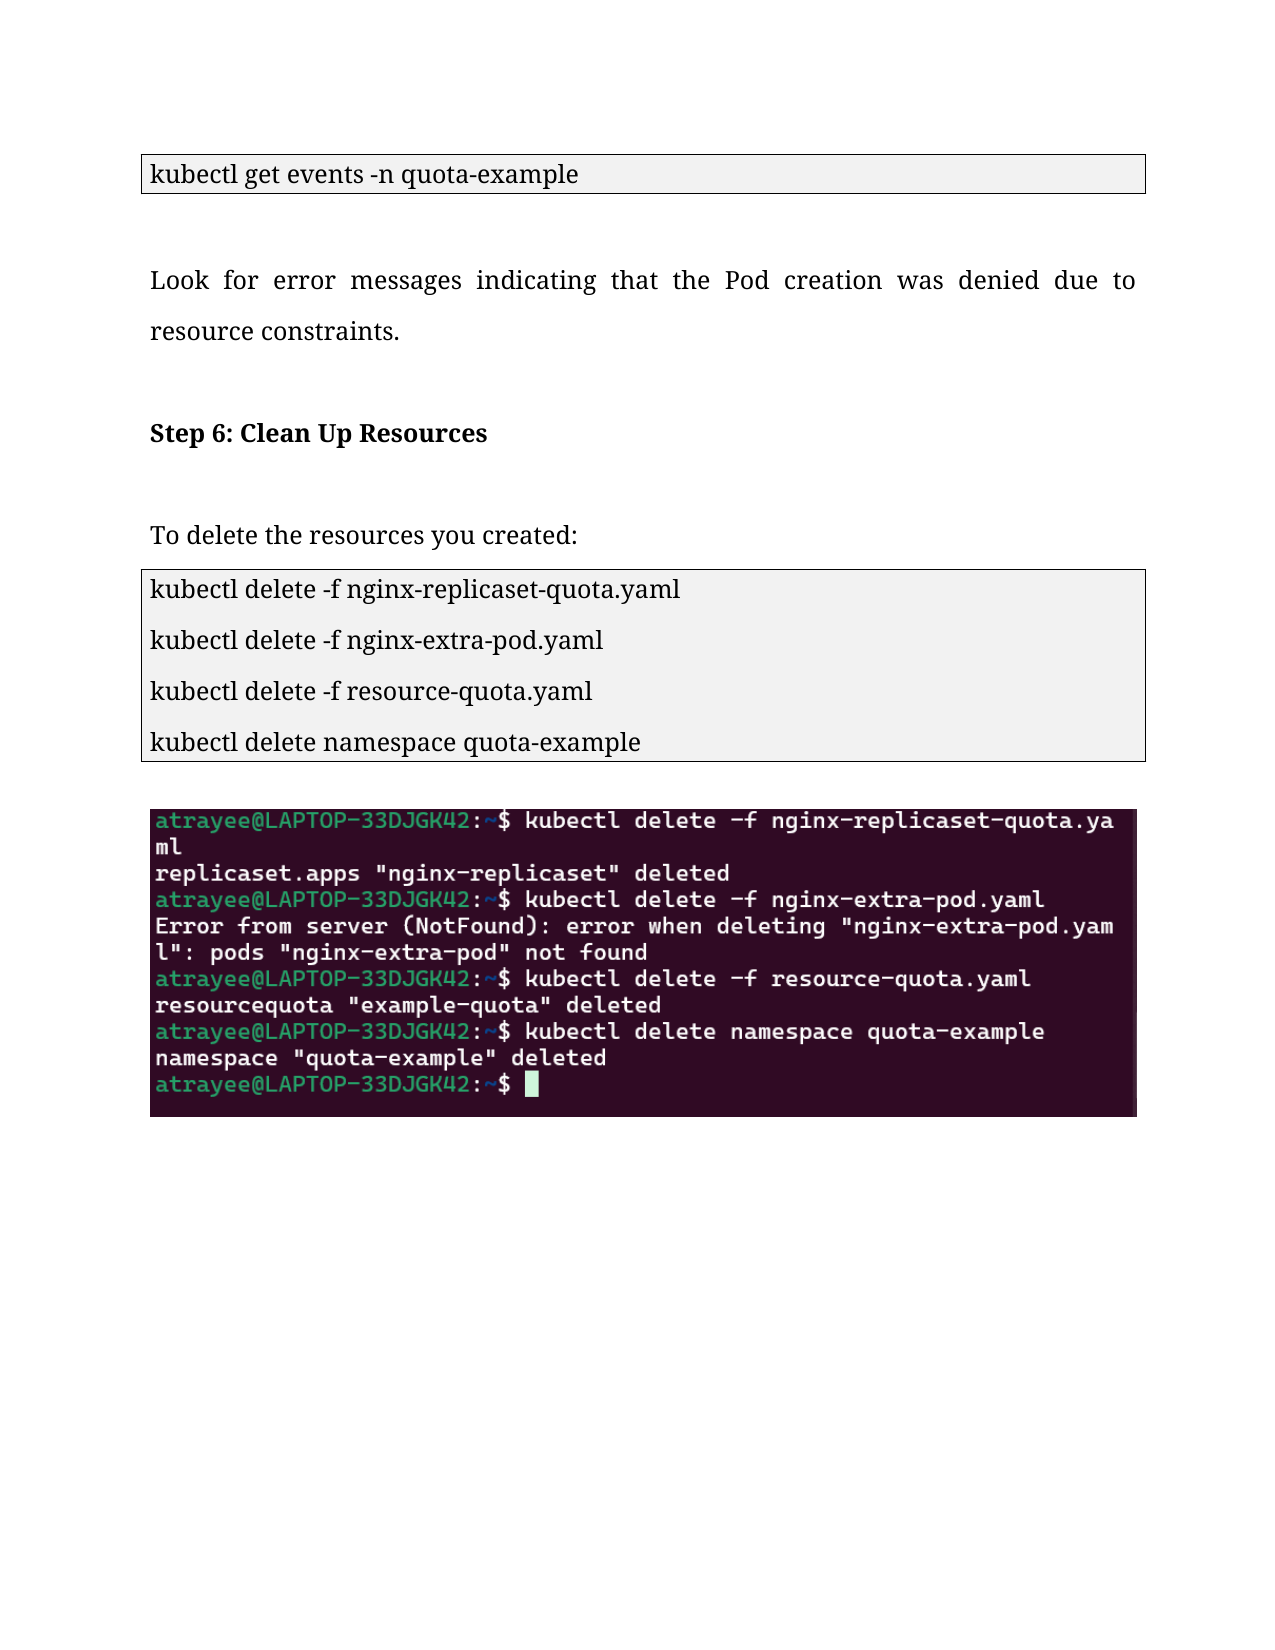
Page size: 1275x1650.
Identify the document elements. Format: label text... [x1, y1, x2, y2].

picture [150, 809, 1137, 1117]
text Look for error messages indicating that the Pod creation was denied due to resource constraints. [150, 262, 1137, 347]
text Step 6: Clean Up Resources [150, 416, 1137, 449]
text kubectl delete -f nginx-extra-pod.yaml [142, 620, 1145, 657]
text kubectl get events -n quota-example [142, 155, 1145, 193]
text To delete the resources you created: [150, 518, 1137, 552]
text kubectl delete -f resource-quota.yaml [142, 671, 1145, 708]
text kubectl delete -f nginx-replicaset-quota.yaml [142, 570, 1145, 606]
text kubectl delete namespace quota-example [142, 722, 1145, 761]
